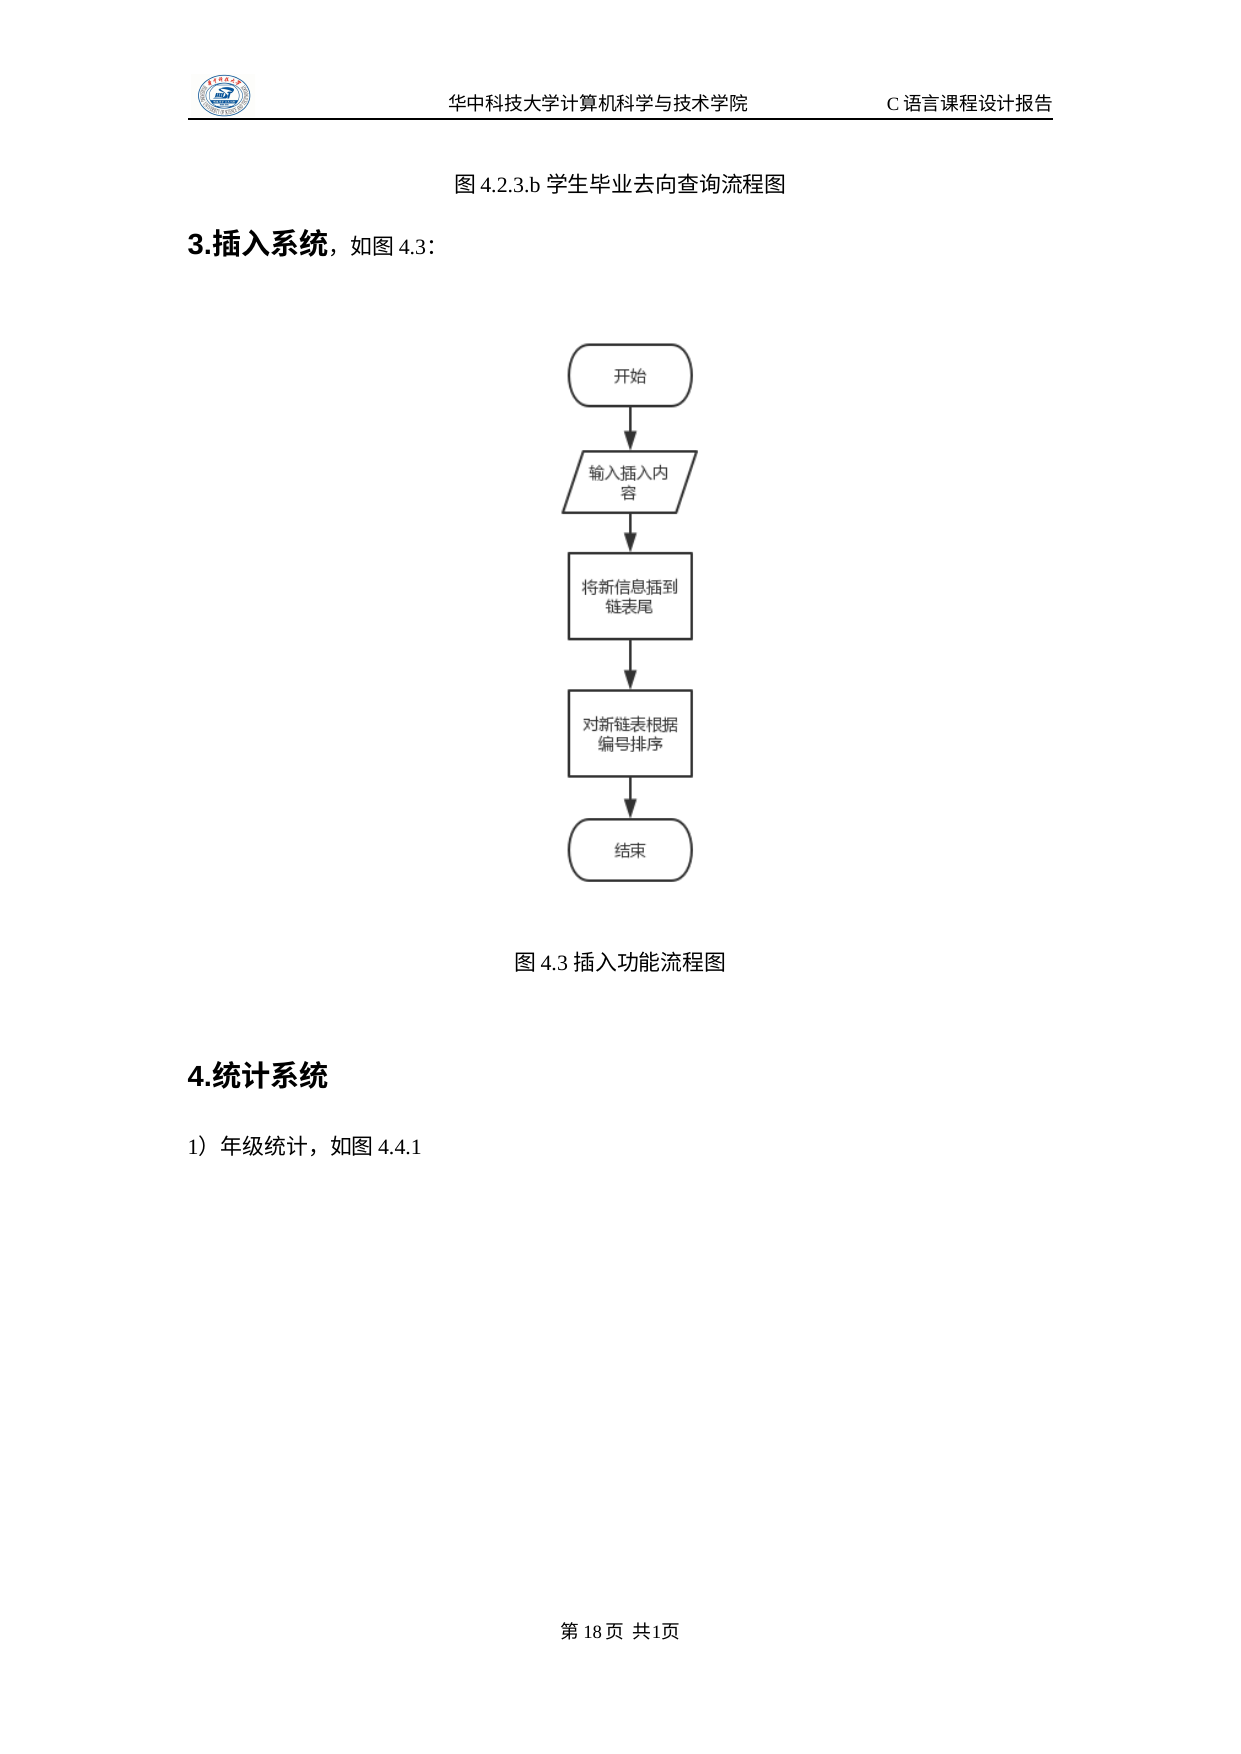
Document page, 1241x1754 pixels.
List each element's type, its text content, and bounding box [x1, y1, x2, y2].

list 图4.2.3.b 学生毕业去向查询流程图 [187, 167, 1053, 199]
subtitle 4.统计系统 [187, 1041, 1053, 1106]
picture [191, 74, 256, 117]
list 1）年级统计，如图4.4.1 [187, 1129, 1053, 1161]
list 3.插入系统，如图4.3： [187, 209, 1053, 274]
list 图4.3 插入功能流程图 [187, 944, 1053, 977]
picture [504, 286, 736, 920]
